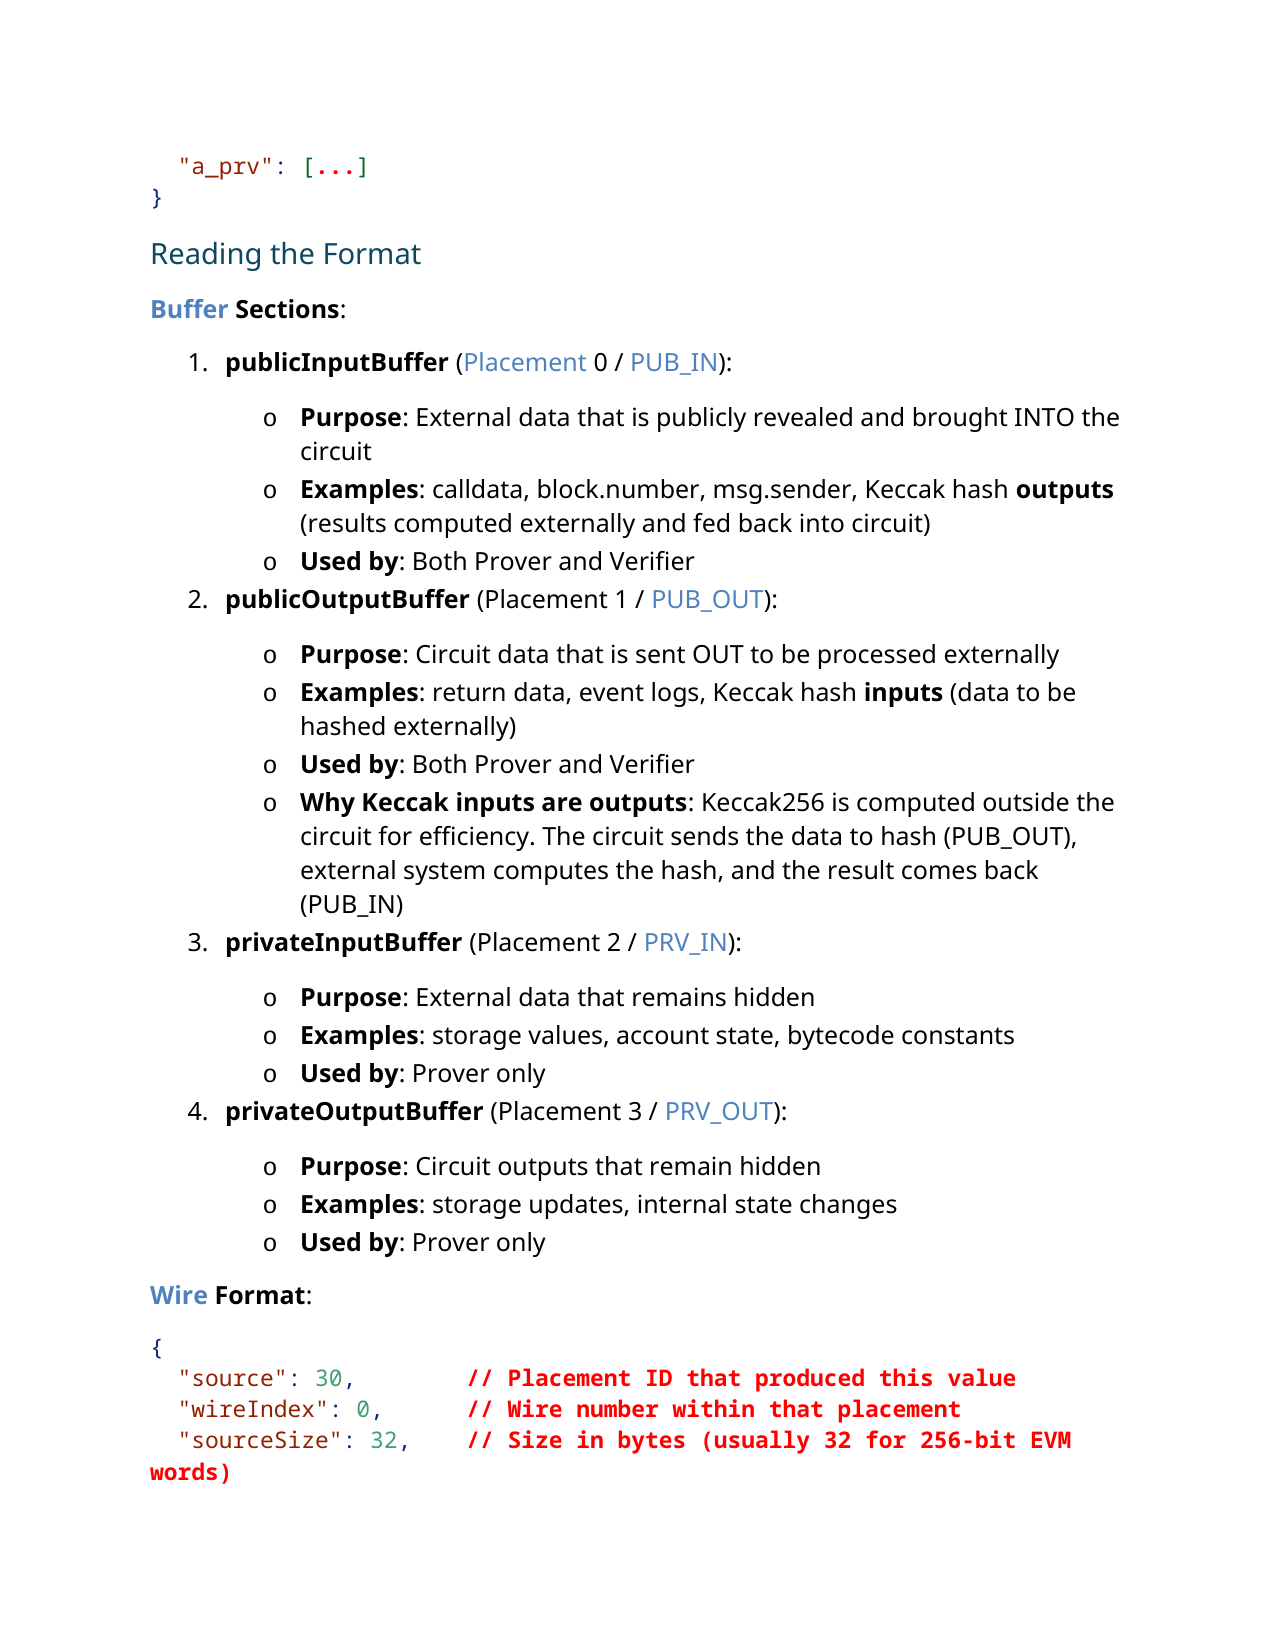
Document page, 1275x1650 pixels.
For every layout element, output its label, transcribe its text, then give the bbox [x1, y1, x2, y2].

list Examples: storage values, account state, bytecode constants [262, 1018, 1125, 1052]
list Used by: Both Prover and Verifier [262, 747, 1125, 781]
list Purpose: External data that is publicly revealed and brought INTO the circuit [262, 399, 1125, 468]
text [150, 1331, 1125, 1487]
text Buffer Sections: [150, 292, 1125, 326]
list privateInputBuffer (Placement 2 / PRV_IN): [187, 925, 1125, 959]
list Used by: Prover only [262, 1056, 1125, 1090]
list Purpose: External data that remains hidden [262, 980, 1125, 1014]
list Used by: Both Prover and Verifier [262, 544, 1125, 578]
list Purpose: Circuit outputs that remain hidden [262, 1149, 1125, 1183]
list Examples: return data, event logs, Keccak hash inputs (data to be hashed externally) [262, 674, 1125, 743]
list privateOutputBuffer (Placement 3 / PRV_OUT): [187, 1094, 1125, 1128]
list Used by: Prover only [262, 1225, 1125, 1259]
list publicOutputBuffer (Placement 1 / PUB_OUT): [187, 582, 1125, 616]
list Examples: storage updates, internal state changes [262, 1187, 1125, 1221]
list Examples: calldata, block.number, msg.sender, Keccak hash outputs (results computed externally and fed back into circuit) [262, 472, 1125, 540]
text Wire Format: [150, 1278, 1125, 1312]
list publicInputBuffer (Placement 0 / PUB_IN): [187, 344, 1125, 379]
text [150, 150, 1125, 212]
list Purpose: Circuit data that is sent OUT to be processed externally [262, 637, 1125, 671]
list Why Keccak inputs are outputs: Keccak256 is computed outside the circuit for efficiency. The circuit sends the data to hash (PUB_OUT), external system computes the hash, and the result comes back (PUB_IN) [262, 785, 1125, 921]
subtitle Reading the Format [150, 233, 1125, 273]
